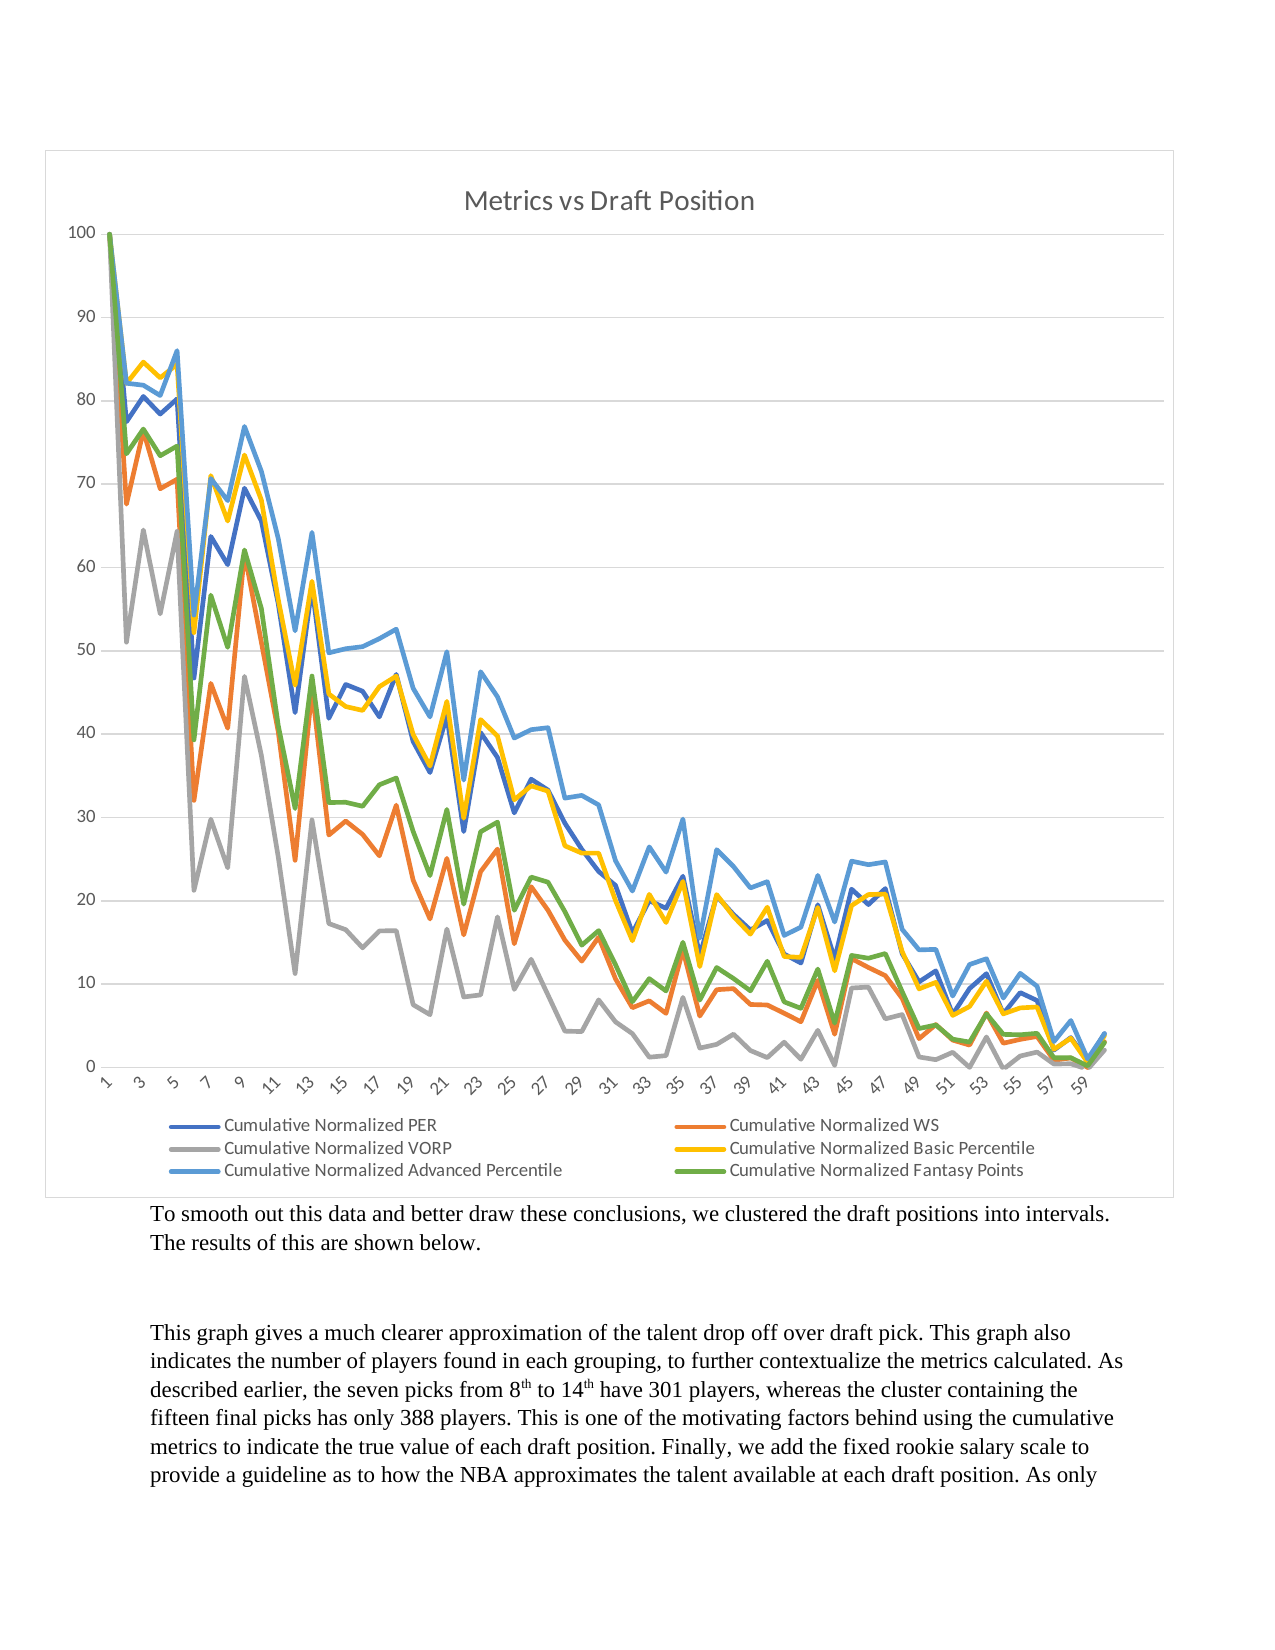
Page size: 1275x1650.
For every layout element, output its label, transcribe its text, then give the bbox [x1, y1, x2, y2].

text This graph gives a much clearer approximation of the talent drop off over draft pick. This graph also indicates the number of players found in each grouping, to further contextualize the metrics calculated. As described earlier, the seven picks from 8th to 14th have 301 players, whereas the cluster containing the fifteen final picks has only 388 players. This is one of the motivating factors behind using the cumulative metrics to indicate the true value of each draft position. Finally, we add the fixed rookie salary scale to provide a guideline as to how the NBA approximates the talent available at each draft position. As only first round picks have guaranteed salaries, the values used for second round picks are simply the league minimum. [150, 1319, 1125, 1488]
text To smooth out this data and better draw these conclusions, we clustered the draft positions into intervals. The results of this are shown below. [150, 1198, 1125, 1255]
